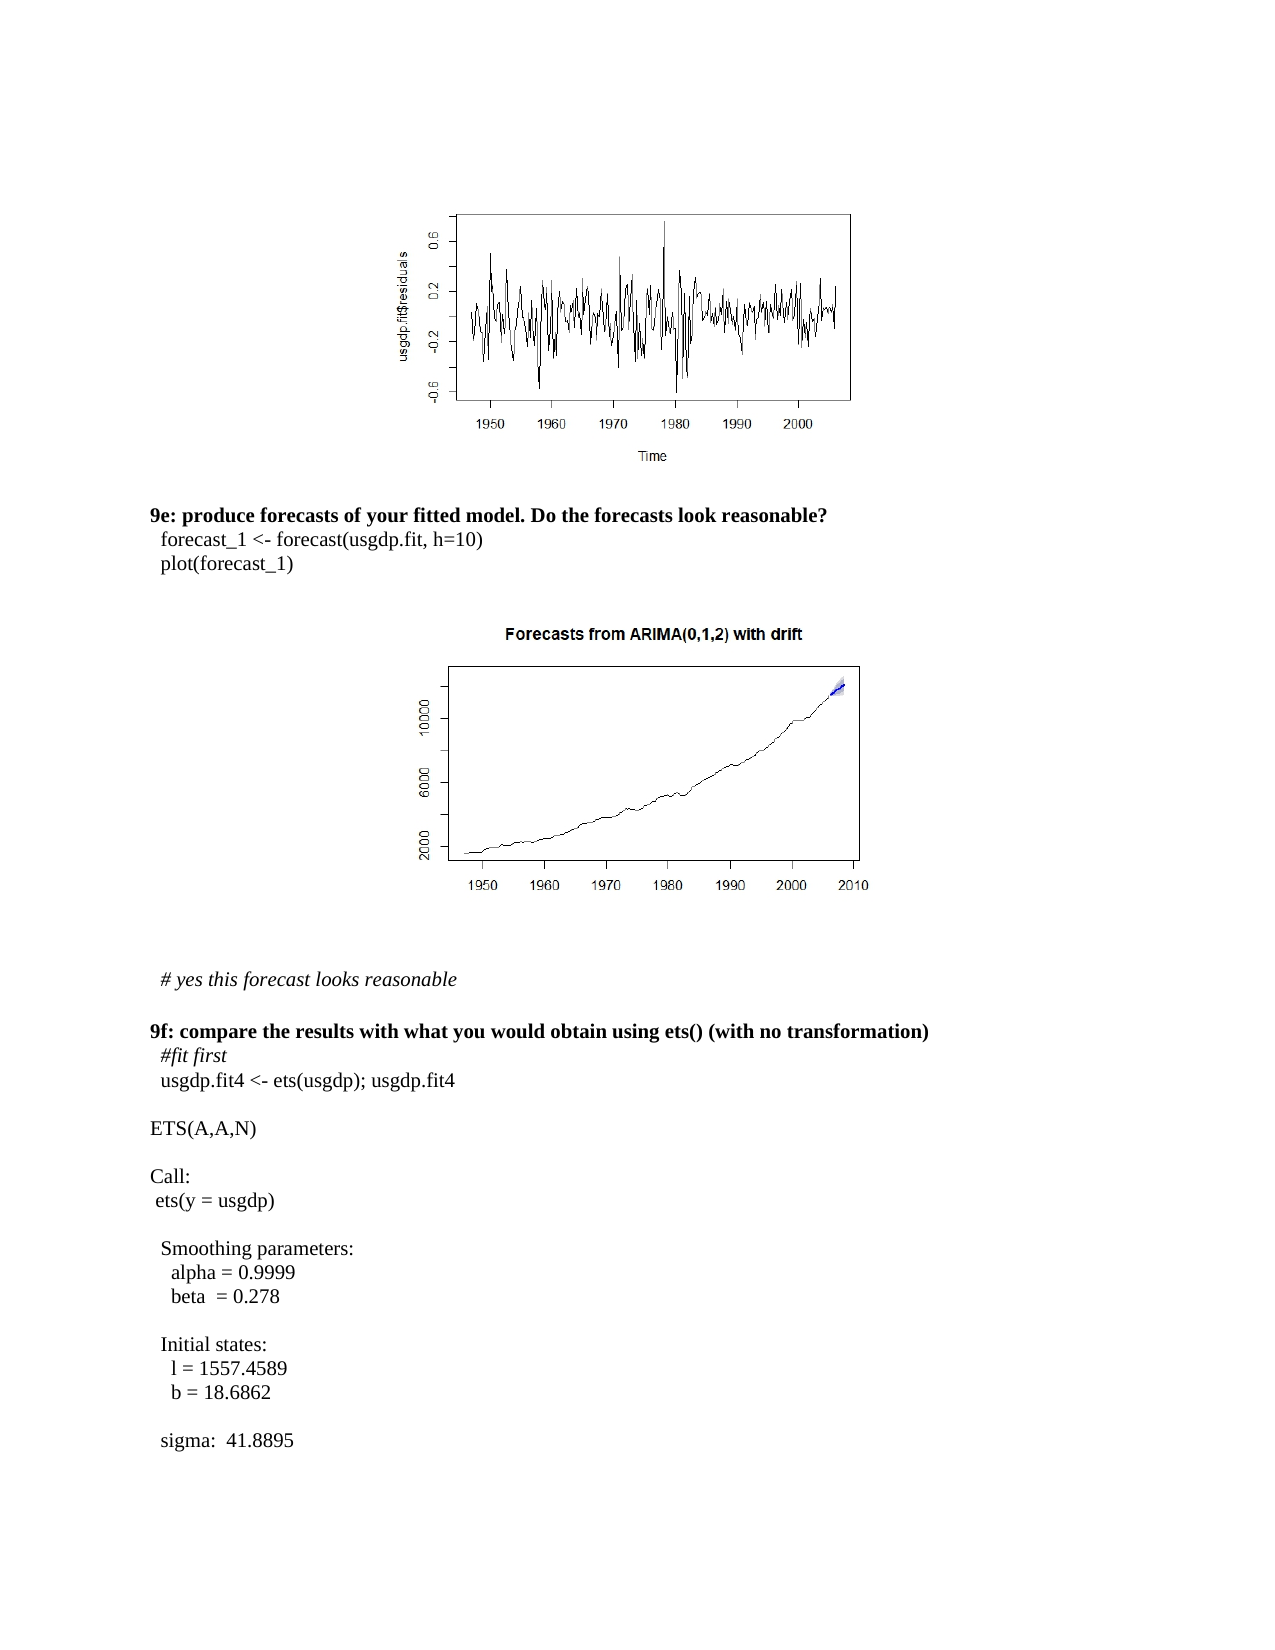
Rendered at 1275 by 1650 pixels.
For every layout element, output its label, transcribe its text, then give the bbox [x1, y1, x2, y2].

text 9f: compare the results with what you would obtain using ets() (with no transformation) [150, 1019, 1125, 1043]
text plot(forecast_1) [150, 551, 1125, 575]
text Smoothing parameters: [150, 1236, 1125, 1260]
text usgdp.fit4 <- ets(usgdp); usgdp.fit4 [150, 1067, 1125, 1092]
text Call: [150, 1164, 1125, 1188]
text 9e: produce forecasts of your fitted model. Do the forecasts look reasonable? [150, 503, 1125, 527]
picture [381, 599, 894, 944]
text sigma: 41.8895 [150, 1428, 1125, 1452]
text #fit first [150, 1043, 1125, 1067]
text ETS(A,A,N) [150, 1116, 1125, 1140]
text l = 1557.4589 [150, 1356, 1125, 1380]
text Initial states: [150, 1332, 1125, 1356]
text b = 18.6862 [150, 1380, 1125, 1404]
text beta = 0.278 [150, 1284, 1125, 1308]
text forecast_1 <- forecast(usgdp.fit, h=10) [150, 527, 1125, 551]
text ets(y = usgdp) [150, 1188, 1125, 1212]
text # yes this forecast looks reasonable [150, 967, 1125, 991]
picture [392, 150, 883, 480]
text alpha = 0.9999 [150, 1260, 1125, 1284]
